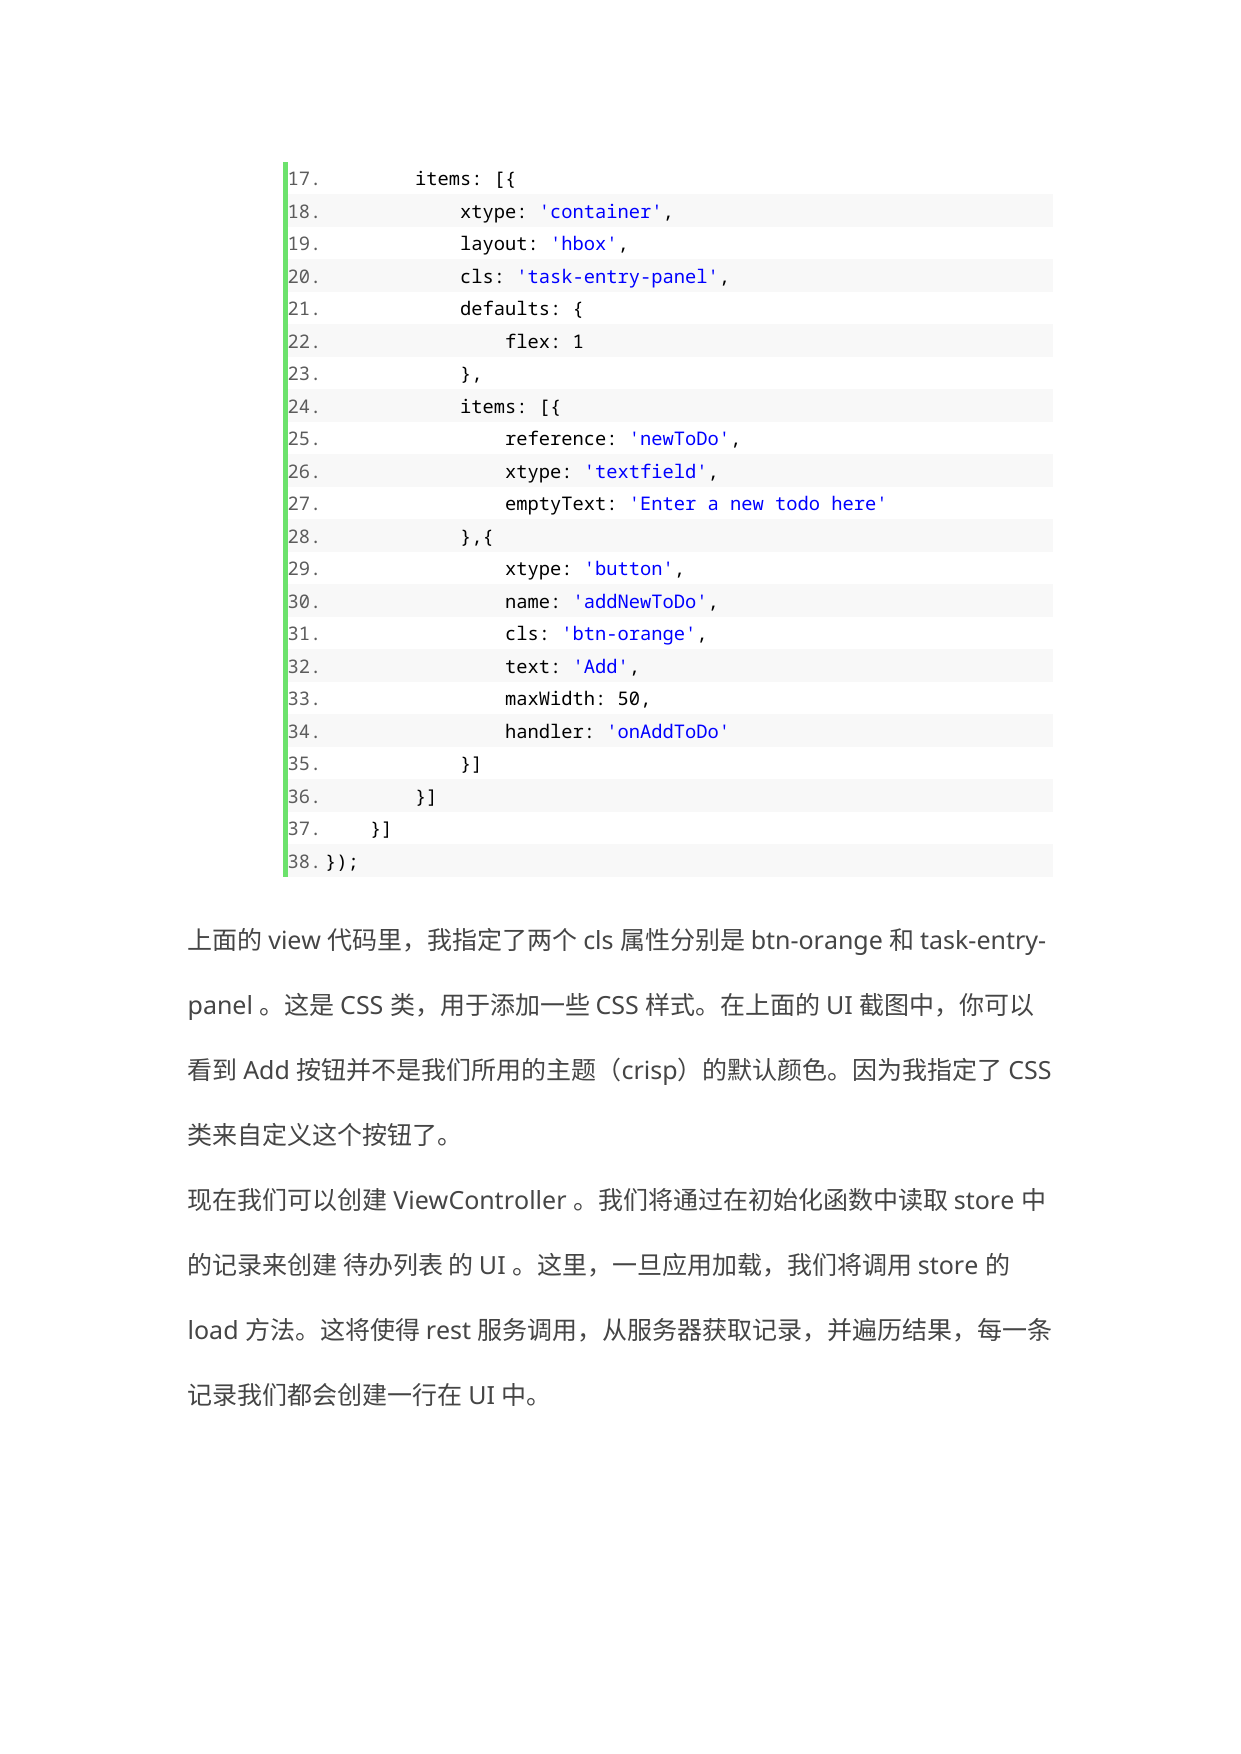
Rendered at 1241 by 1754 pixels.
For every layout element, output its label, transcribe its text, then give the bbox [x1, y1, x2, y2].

list xtype: 'button', [288, 552, 1053, 584]
list emptyText: 'Enter a new todo here' [288, 487, 1053, 519]
list xtype: 'textfield', [288, 454, 1053, 487]
list defaults: { [288, 292, 1053, 324]
list text: 'Add', [288, 649, 1053, 682]
list reference: 'newToDo', [288, 422, 1053, 454]
list layout: 'hbox', [288, 227, 1053, 259]
list xtype: 'container', [288, 194, 1053, 227]
list }] [288, 812, 1053, 844]
list }); [288, 844, 1053, 877]
text 现在我们可以创建 ViewController 。我们将通过在初始化函数中读取 store 中的记录来创建 待办列表 的UI 。这里，一旦应用加载，我们将调用 store 的 load 方法。这将使得 rest 服务调用，从服务器获取记录，并遍历结果，每一条记录我们都会创建一行在 UI 中。 [187, 1166, 1053, 1426]
list }, [288, 357, 1053, 389]
list },{ [288, 519, 1053, 552]
list name: 'addNewToDo', [288, 584, 1053, 617]
list items: [{ [288, 162, 1053, 194]
list items: [{ [288, 389, 1053, 422]
text 上面的 view 代码里，我指定了两个 cls 属性分别是 btn-orange 和 task-entry-panel 。这是 CSS 类，用于添加一些 CSS 样式。在上面的 UI 截图中，你可以看到 Add 按钮并不是我们所用的主题（crisp）的默认颜色。因为我指定了 CSS 类来自定义这个按钮了。 [187, 906, 1053, 1166]
list }] [288, 747, 1053, 779]
list flex: 1 [288, 324, 1053, 357]
list }] [288, 779, 1053, 812]
list cls: 'task-entry-panel', [288, 259, 1053, 292]
list maxWidth: 50, [288, 682, 1053, 714]
list handler: 'onAddToDo' [288, 714, 1053, 747]
list cls: 'btn-orange', [288, 617, 1053, 649]
